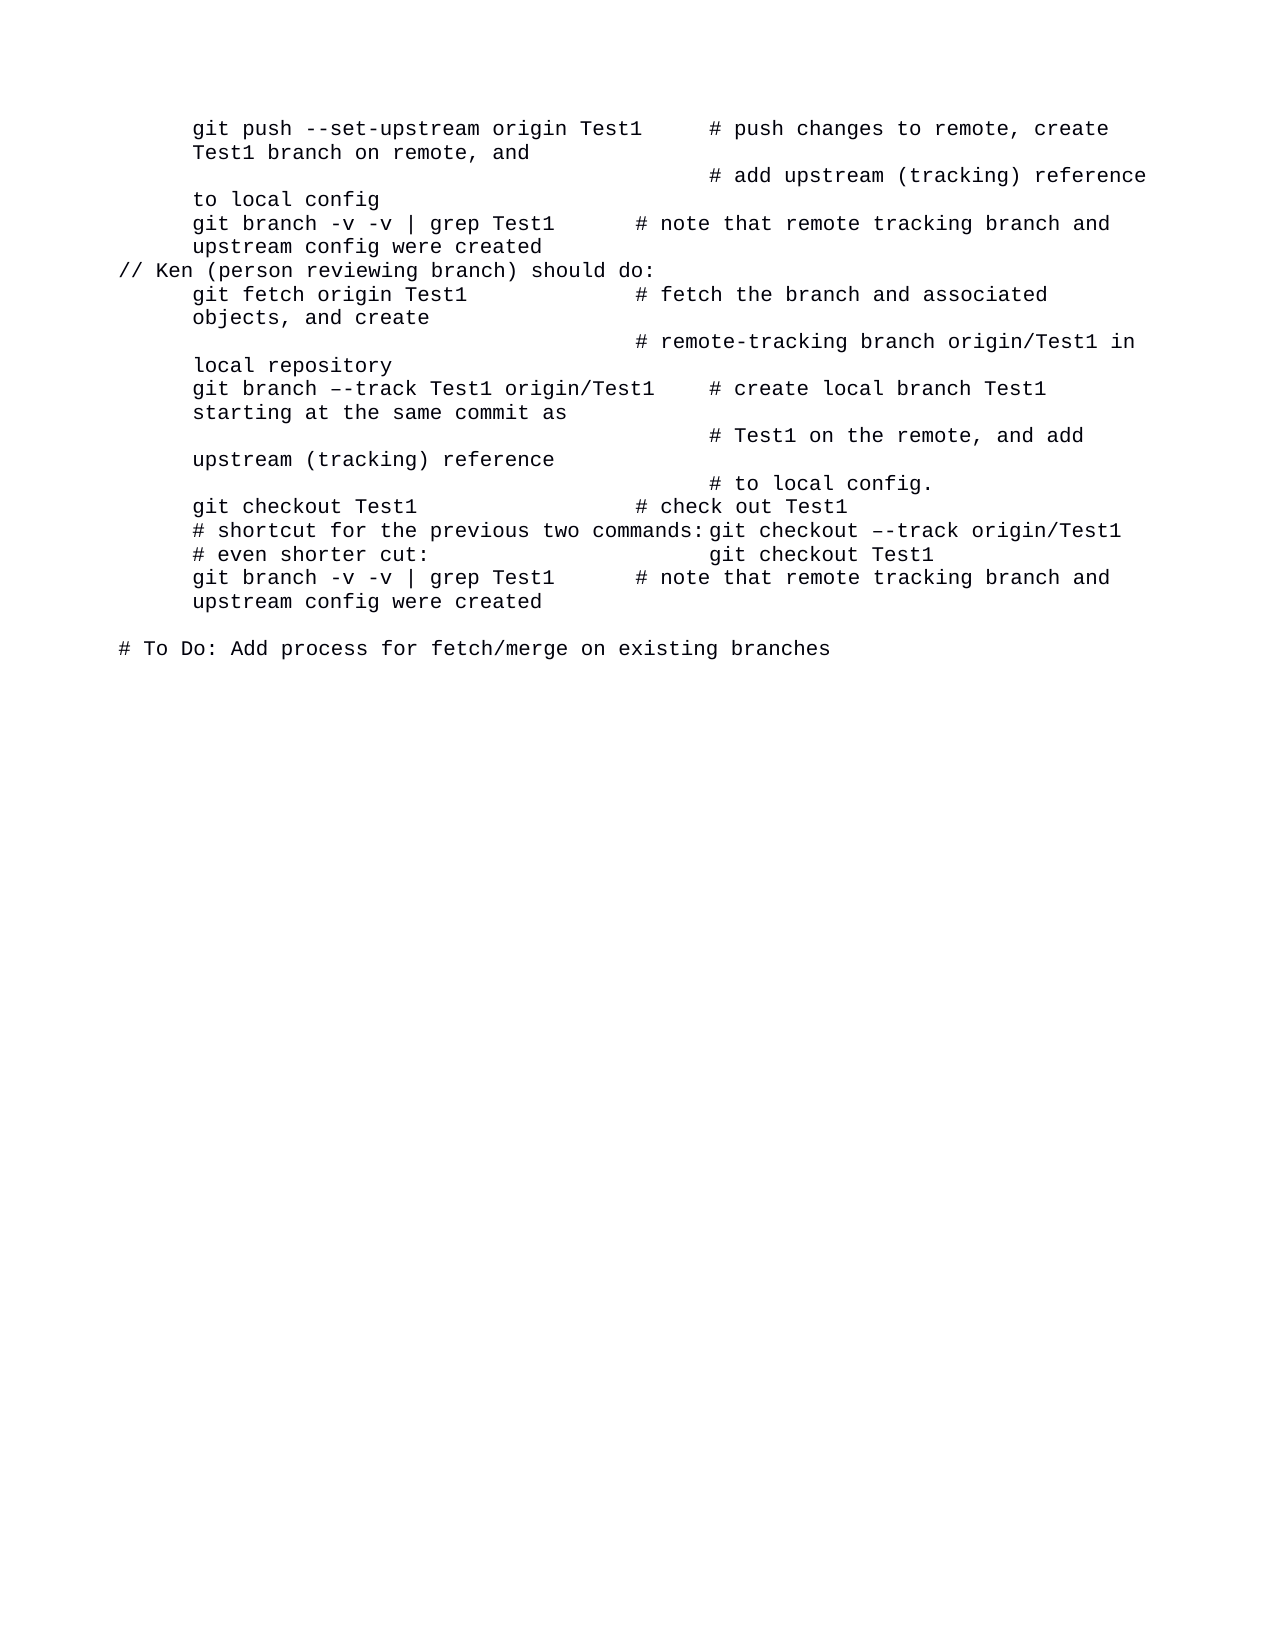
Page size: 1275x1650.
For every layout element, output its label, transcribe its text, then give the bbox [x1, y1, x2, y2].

text git fetch origin Test1 # fetch the branch and associated objects, and create [192, 284, 1157, 331]
text git branch -v -v | grep Test1 # note that remote tracking branch and upstream config were created [192, 213, 1157, 260]
text // Ken (person reviewing branch) should do: [118, 260, 1157, 284]
text # add upstream (tracking) reference to local config [192, 165, 1157, 213]
text git branch –-track Test1 origin/Test1 # create local branch Test1 starting at the same commit as [192, 378, 1157, 426]
text # to local config. [192, 473, 1157, 496]
text # To Do: Add process for fetch/merge on existing branches [118, 638, 1157, 662]
text git checkout Test1 # check out Test1 [192, 496, 1157, 520]
text git push --set-upstream origin Test1 # push changes to remote, create Test1 branch on remote, and [192, 118, 1157, 165]
text git branch -v -v | grep Test1 # note that remote tracking branch and upstream config were created [192, 567, 1157, 615]
text # Test1 on the remote, and add upstream (tracking) reference [192, 426, 1157, 473]
text # shortcut for the previous two commands: git checkout –-track origin/Test1 [192, 520, 1157, 544]
text # remote-tracking branch origin/Test1 in local repository [192, 331, 1157, 378]
text # even shorter cut: git checkout Test1 [192, 544, 1157, 567]
